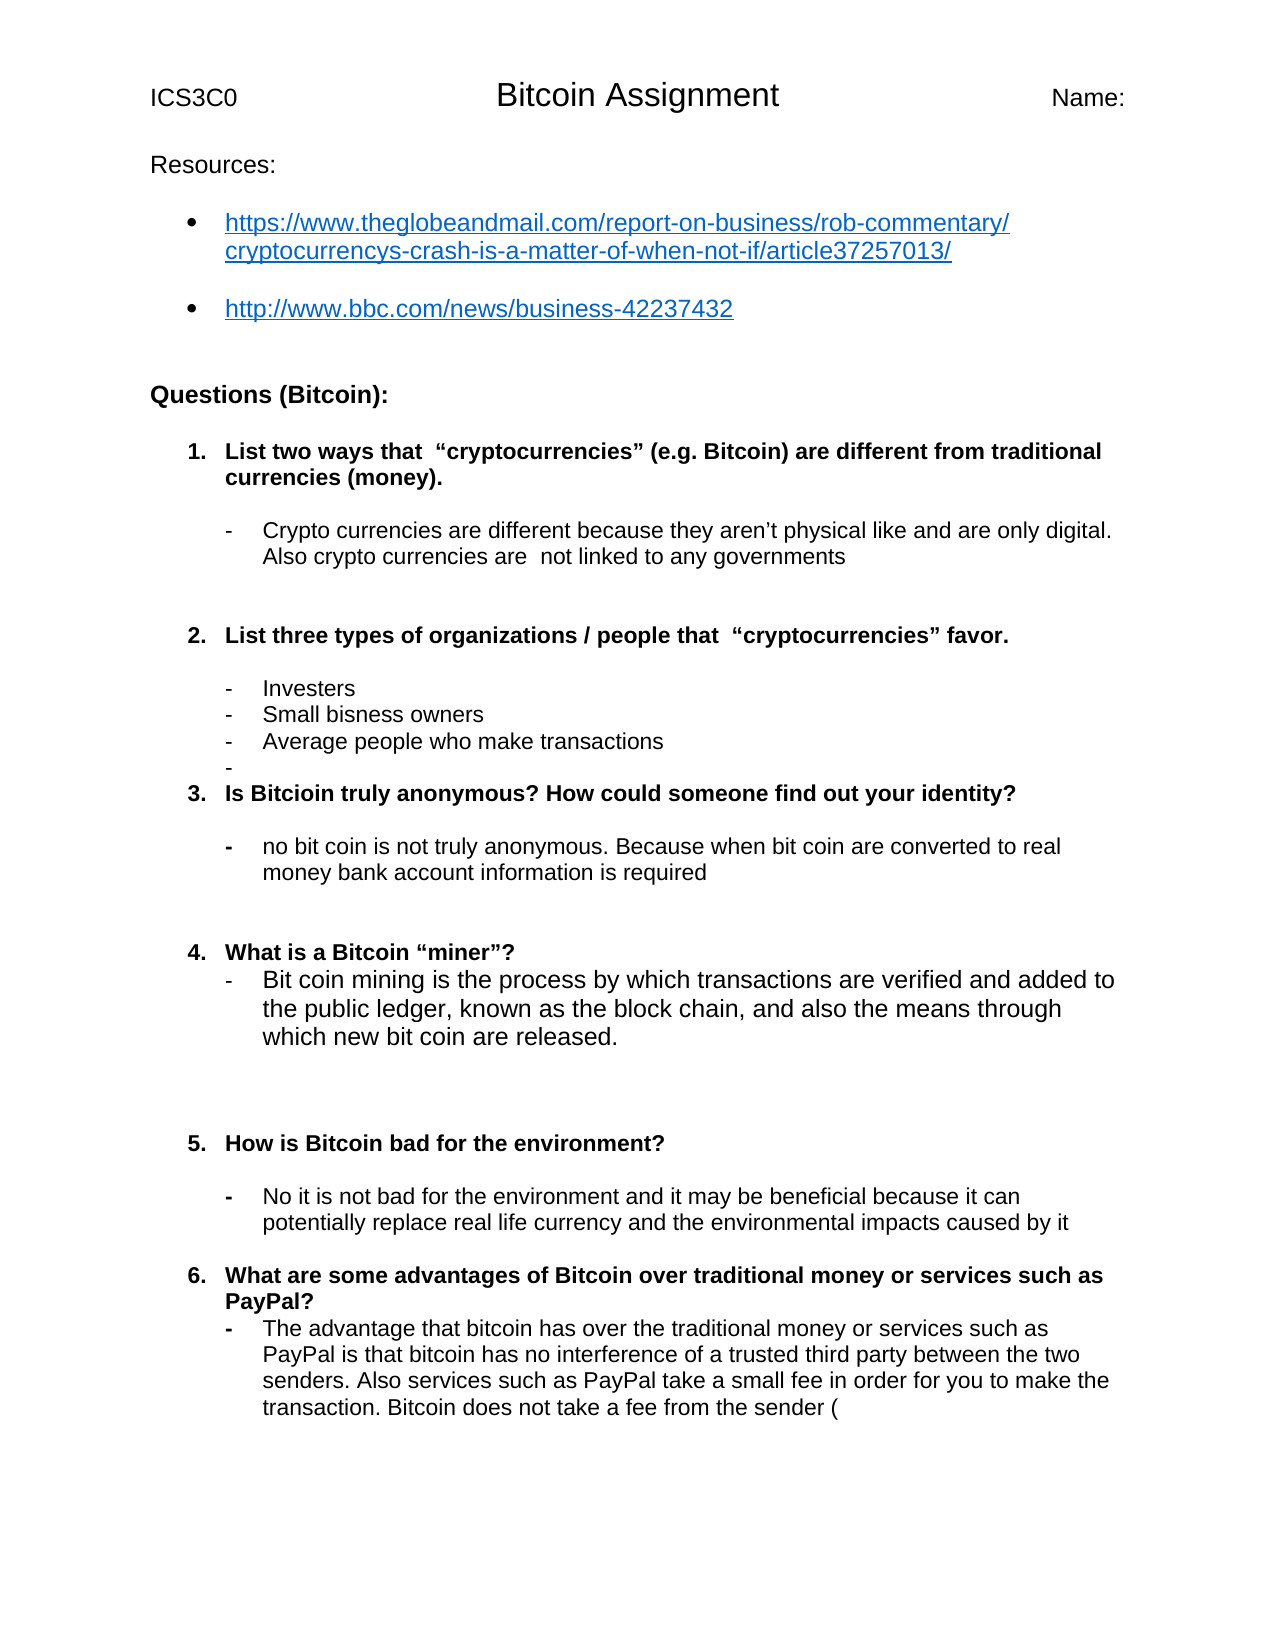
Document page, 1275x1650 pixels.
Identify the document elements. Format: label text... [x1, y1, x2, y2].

list no bit coin is not truly anonymous. Because when bit coin are converted to real money bank account information is required [225, 833, 1125, 886]
list No it is not bad for the environment and it may be beneficial because it can potentially replace real life currency and the environmental impacts caused by it [225, 1183, 1125, 1236]
list How is Bitcoin bad for the environment? [187, 1130, 1125, 1156]
list Investers [225, 675, 1125, 701]
text Questions (Bitcoin): [150, 380, 1125, 409]
list http://www.bbc.com/news/business-42237432 [187, 294, 1125, 323]
list The advantage that bitcoin has over the traditional money or services such as PayPal is that bitcoin has no interference of a trusted third party between the two senders. Also services such as PayPal take a small fee in order for you to make the transaction. Bitcoin does not take a fee from the sender ( [225, 1314, 1125, 1420]
list What is a Bitcoin “miner”? [187, 938, 1125, 965]
list List three types of organizations / people that “cryptocurrencies” favor. [187, 622, 1125, 648]
text Resources: [150, 150, 1125, 179]
list Crypto currencies are different because they aren’t physical like and are only digital. Also crypto currencies are not linked to any governments [225, 517, 1125, 569]
list Small bisness owners [225, 701, 1125, 728]
list What are some advantages of Bitcoin over traditional money or services such as PayPal? [187, 1262, 1125, 1314]
list List two ways that “cryptocurrencies” (e.g. Bitcoin) are different from traditional currencies (money). [187, 438, 1125, 490]
list Bit coin mining is the process by which transactions are verified and added to the public ledger, known as the block chain, and also the means through which new bit coin are released. [225, 965, 1125, 1051]
list Is Bitcioin truly anonymous? How could someone find out your identity? [187, 780, 1125, 807]
list https://www.theglobeandmail.com/report-on-business/rob-commentary/cryptocurrencys-crash-is-a-matter-of-when-not-if/article37257013/ [187, 207, 1125, 265]
list Average people who make transactions [225, 728, 1125, 754]
